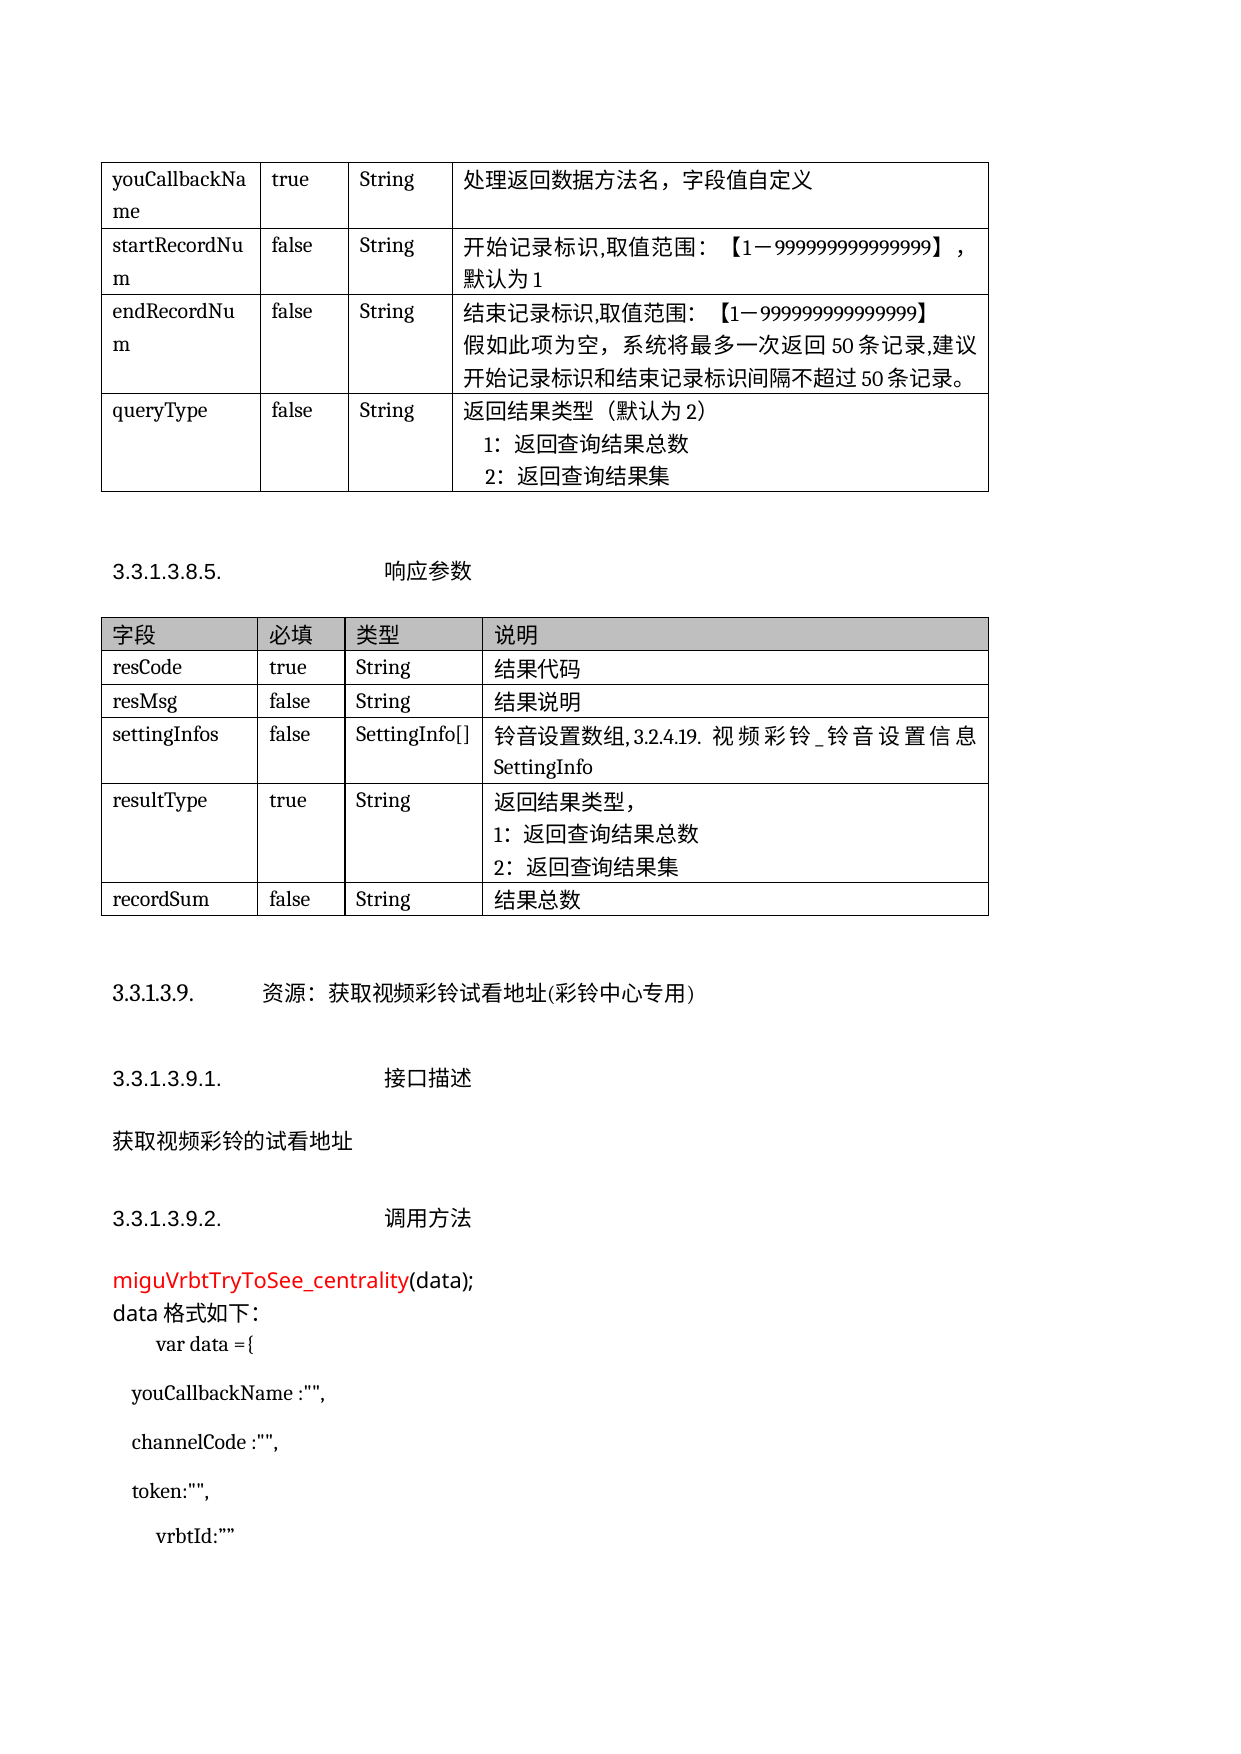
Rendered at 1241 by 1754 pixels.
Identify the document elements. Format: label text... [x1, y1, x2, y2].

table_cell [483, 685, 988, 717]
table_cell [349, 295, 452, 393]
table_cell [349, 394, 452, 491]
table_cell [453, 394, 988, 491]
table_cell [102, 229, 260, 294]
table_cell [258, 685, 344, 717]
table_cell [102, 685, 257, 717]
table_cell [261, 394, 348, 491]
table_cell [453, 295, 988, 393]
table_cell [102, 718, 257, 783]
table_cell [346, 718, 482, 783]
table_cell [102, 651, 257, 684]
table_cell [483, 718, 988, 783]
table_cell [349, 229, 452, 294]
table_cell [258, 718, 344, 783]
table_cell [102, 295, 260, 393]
list 调用方法 [112, 1201, 1128, 1233]
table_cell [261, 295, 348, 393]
list 资源：获取视频彩铃试看地址(彩铃中心专用) [112, 976, 1128, 1008]
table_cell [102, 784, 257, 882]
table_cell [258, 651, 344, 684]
text miguVrbtTryToSee_centrality(data); [112, 1263, 1128, 1296]
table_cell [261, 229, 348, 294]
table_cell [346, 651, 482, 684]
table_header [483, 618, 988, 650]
text data格式如下： [112, 1296, 1128, 1328]
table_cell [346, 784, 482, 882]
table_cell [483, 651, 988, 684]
text 获取视频彩铃的试看地址 [112, 1123, 1128, 1156]
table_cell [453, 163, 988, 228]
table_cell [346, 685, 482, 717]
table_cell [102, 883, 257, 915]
text vrbtId:”” [112, 1520, 1128, 1552]
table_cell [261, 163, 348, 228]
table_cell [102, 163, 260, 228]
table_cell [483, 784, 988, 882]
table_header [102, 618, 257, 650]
list 响应参数 [112, 554, 1128, 586]
list 接口描述 [112, 1061, 1128, 1093]
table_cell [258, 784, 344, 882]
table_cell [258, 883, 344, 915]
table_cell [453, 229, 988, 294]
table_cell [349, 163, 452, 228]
text var data ={ youCallbackName :"", channelCode :"", token:"", [112, 1328, 1128, 1507]
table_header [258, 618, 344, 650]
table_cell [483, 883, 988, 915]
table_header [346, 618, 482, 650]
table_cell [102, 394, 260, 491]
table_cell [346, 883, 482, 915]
